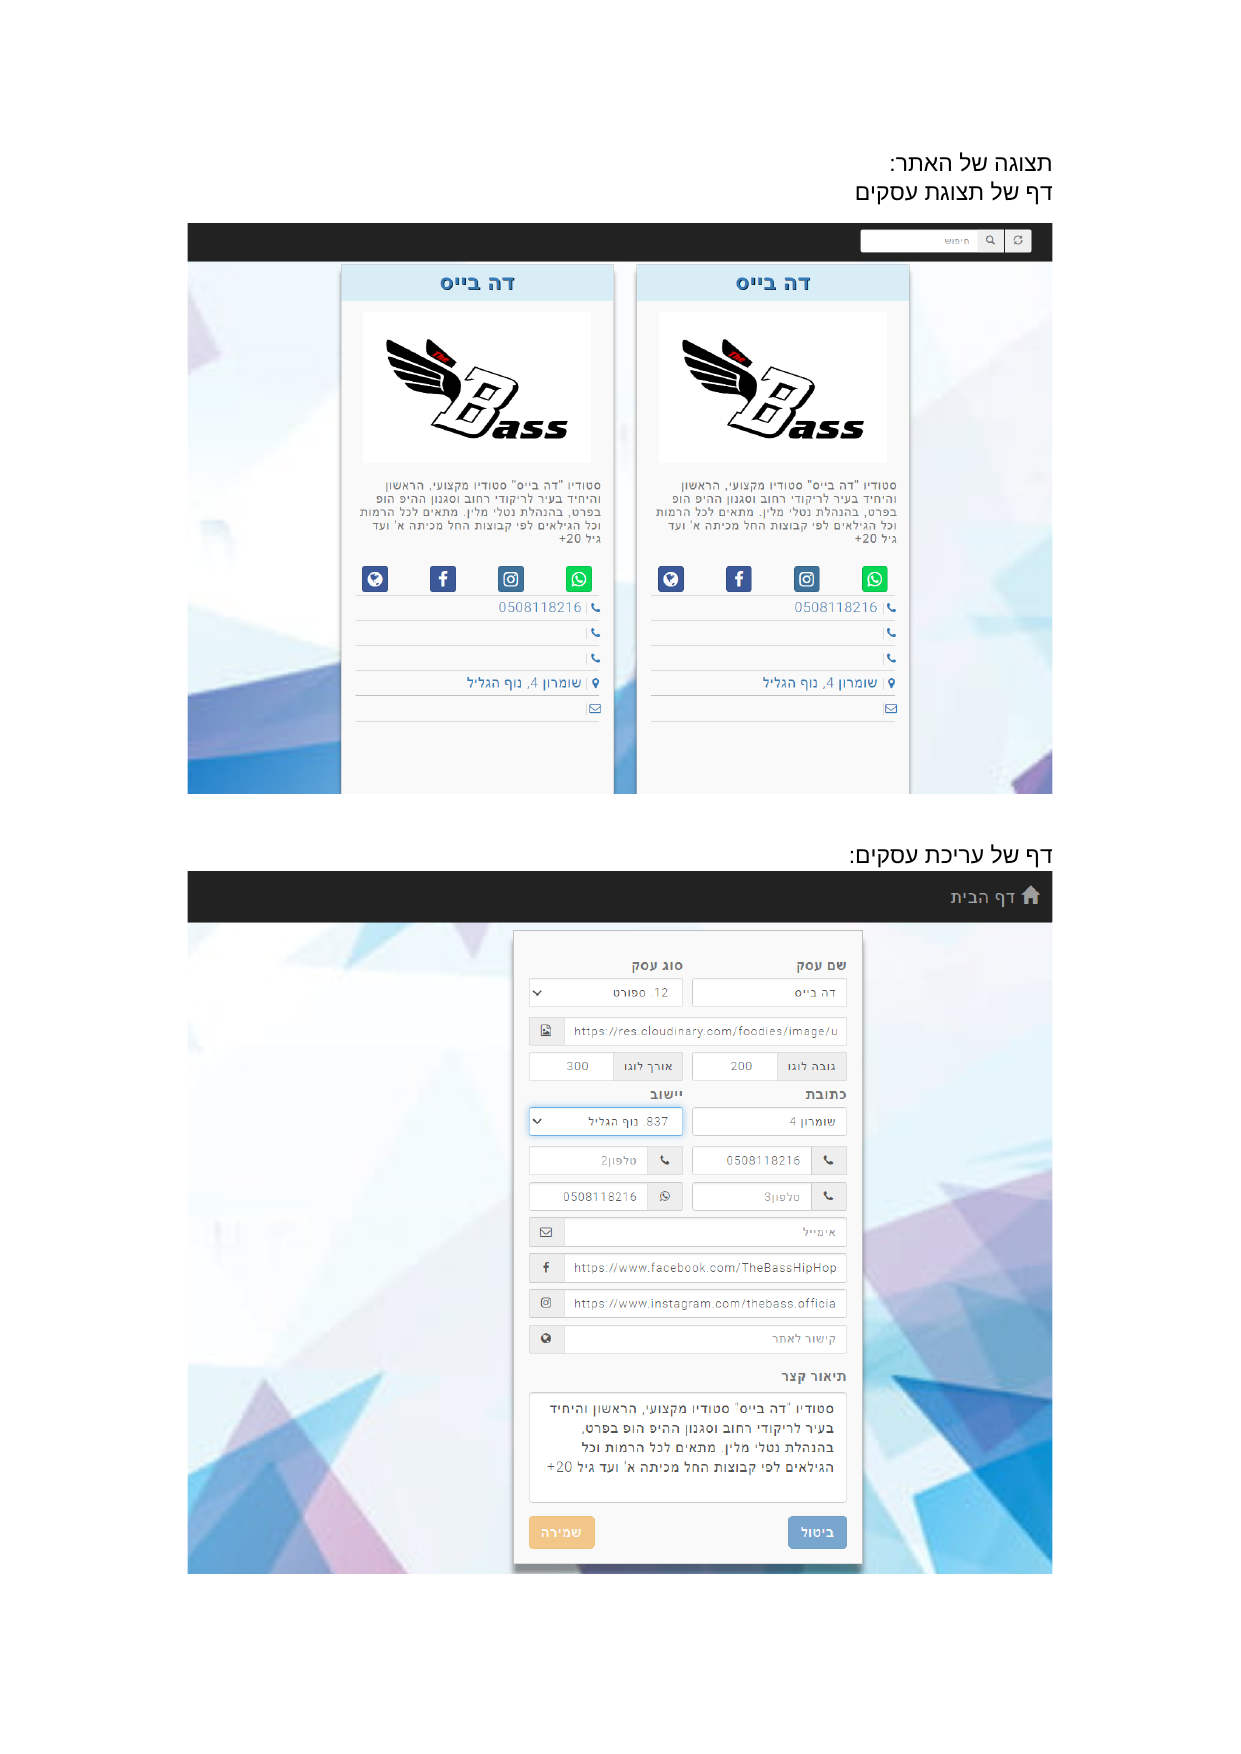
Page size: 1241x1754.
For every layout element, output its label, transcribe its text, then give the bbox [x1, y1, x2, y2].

text דף של עריכת עסקים: [187, 842, 1053, 871]
picture [187, 223, 1053, 794]
text תצוגה של האתר: דף של תצוגת עסקים [187, 150, 1053, 205]
picture [187, 871, 1053, 1574]
